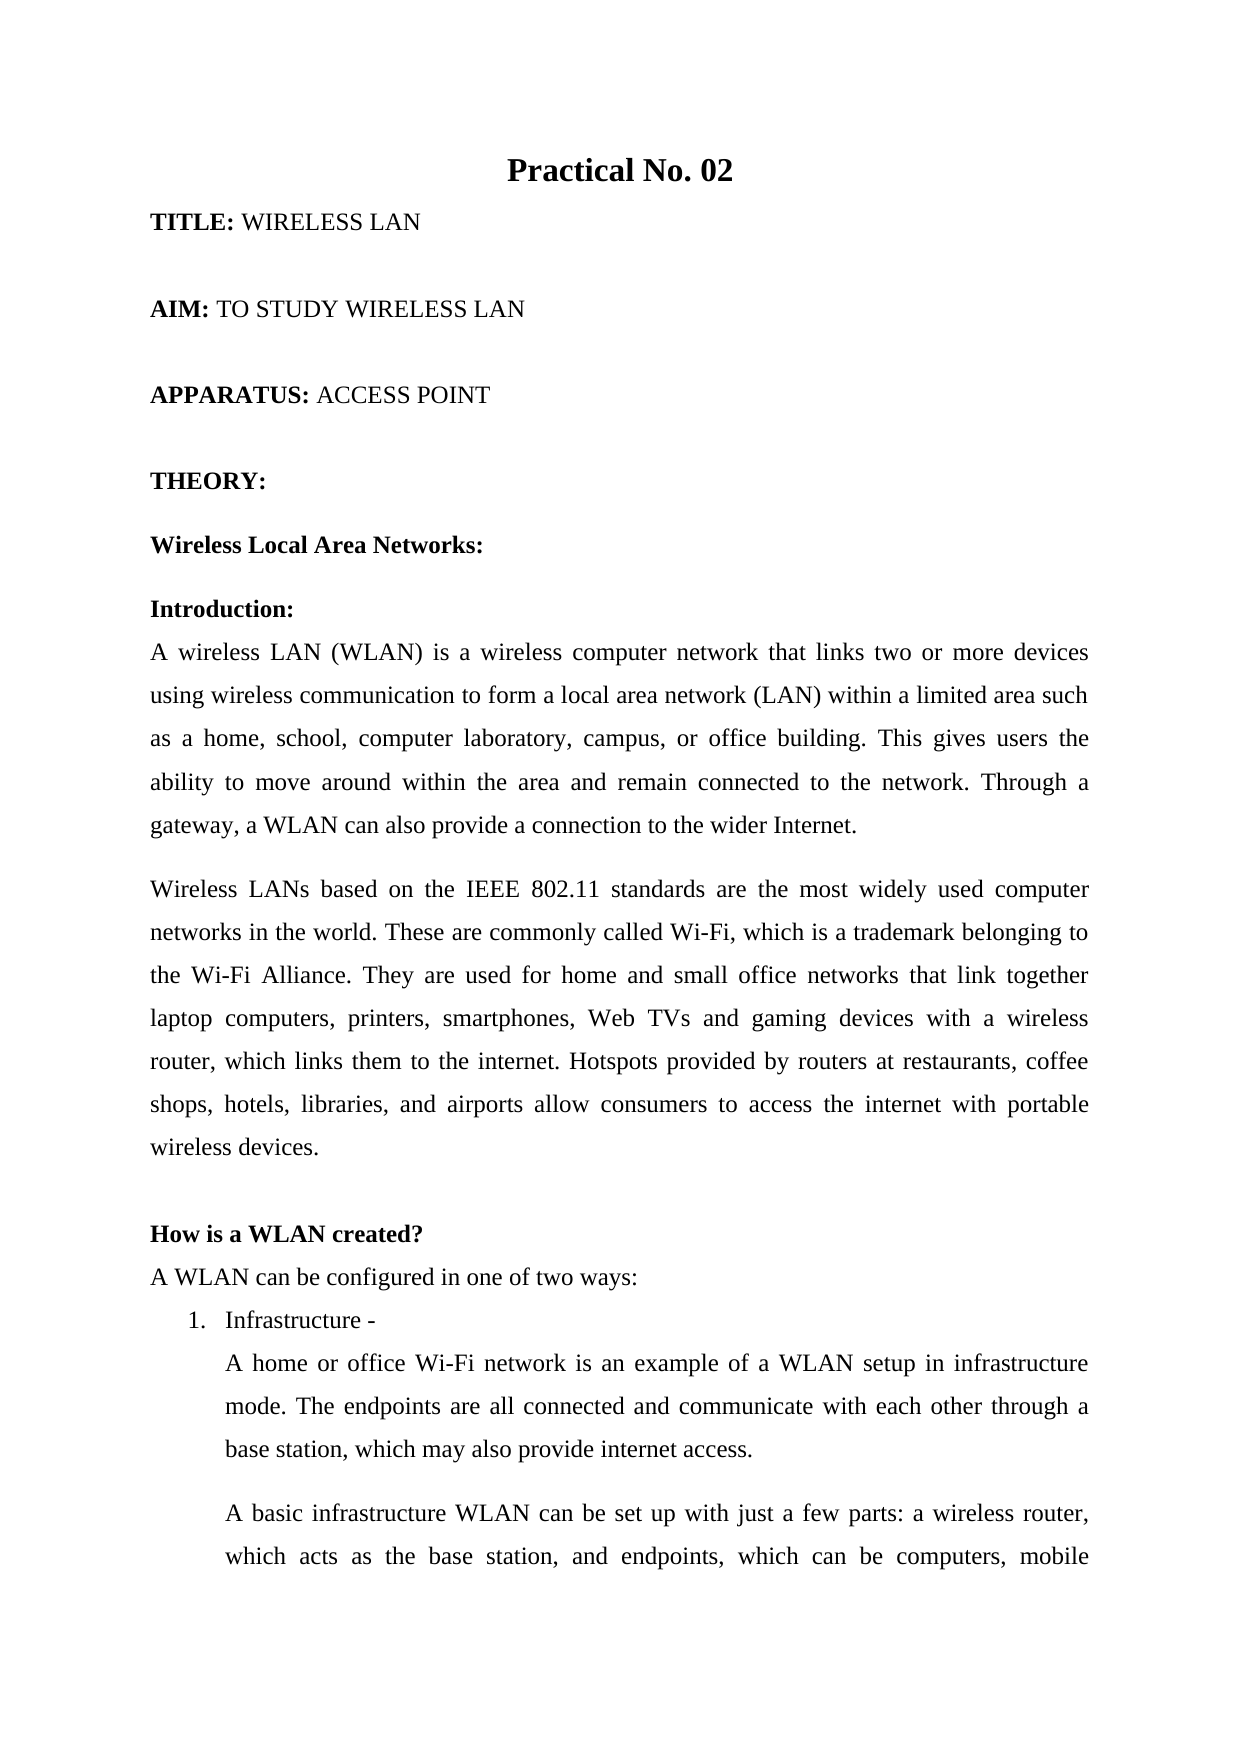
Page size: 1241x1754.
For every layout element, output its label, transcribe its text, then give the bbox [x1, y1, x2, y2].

text Wireless LANs based on the IEEE 802.11 standards are the most widely used computer networks in the world. These are commonly called Wi-Fi, which is a trademark belonging to the Wi-Fi Alliance. They are used for home and small office networks that link together laptop computers, printers, smartphones, Web TVs and gaming devices with a wireless router, which links them to the internet. Hotspots provided by routers at restaurants, coffee shops, hotels, libraries, and airports allow consumers to access the internet with portable wireless devices. [150, 874, 1090, 1161]
list Infrastructure - [187, 1305, 1090, 1334]
text Introduction: [150, 594, 1090, 623]
text Wireless Local Area Networks: [150, 530, 1090, 559]
text TITLE: WIRELESS LAN [150, 207, 1090, 236]
text A wireless LAN (WLAN) is a wireless computer network that links two or more devices using wireless communication to form a local area network (LAN) within a limited area such as a home, school, computer laboratory, campus, or office building. This gives users the ability to move around within the area and remain connected to the network. Through a gateway, a WLAN can also provide a connection to the wider Internet. [150, 637, 1090, 838]
text APPARATUS: ACCESS POINT [150, 380, 1090, 409]
text THEORY: [150, 466, 1090, 495]
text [225, 1498, 1090, 1570]
text Practical No. 02 [150, 150, 1090, 188]
text A home or office Wi-Fi network is an example of a WLAN setup in infrastructure mode. The endpoints are all connected and communicate with each other through a base station, which may also provide internet access. [225, 1348, 1090, 1463]
text A WLAN can be configured in one of two ways: [150, 1262, 1090, 1291]
text AIM: TO STUDY WIRELESS LAN [150, 294, 1090, 322]
text How is a WLAN created? [150, 1219, 1090, 1247]
